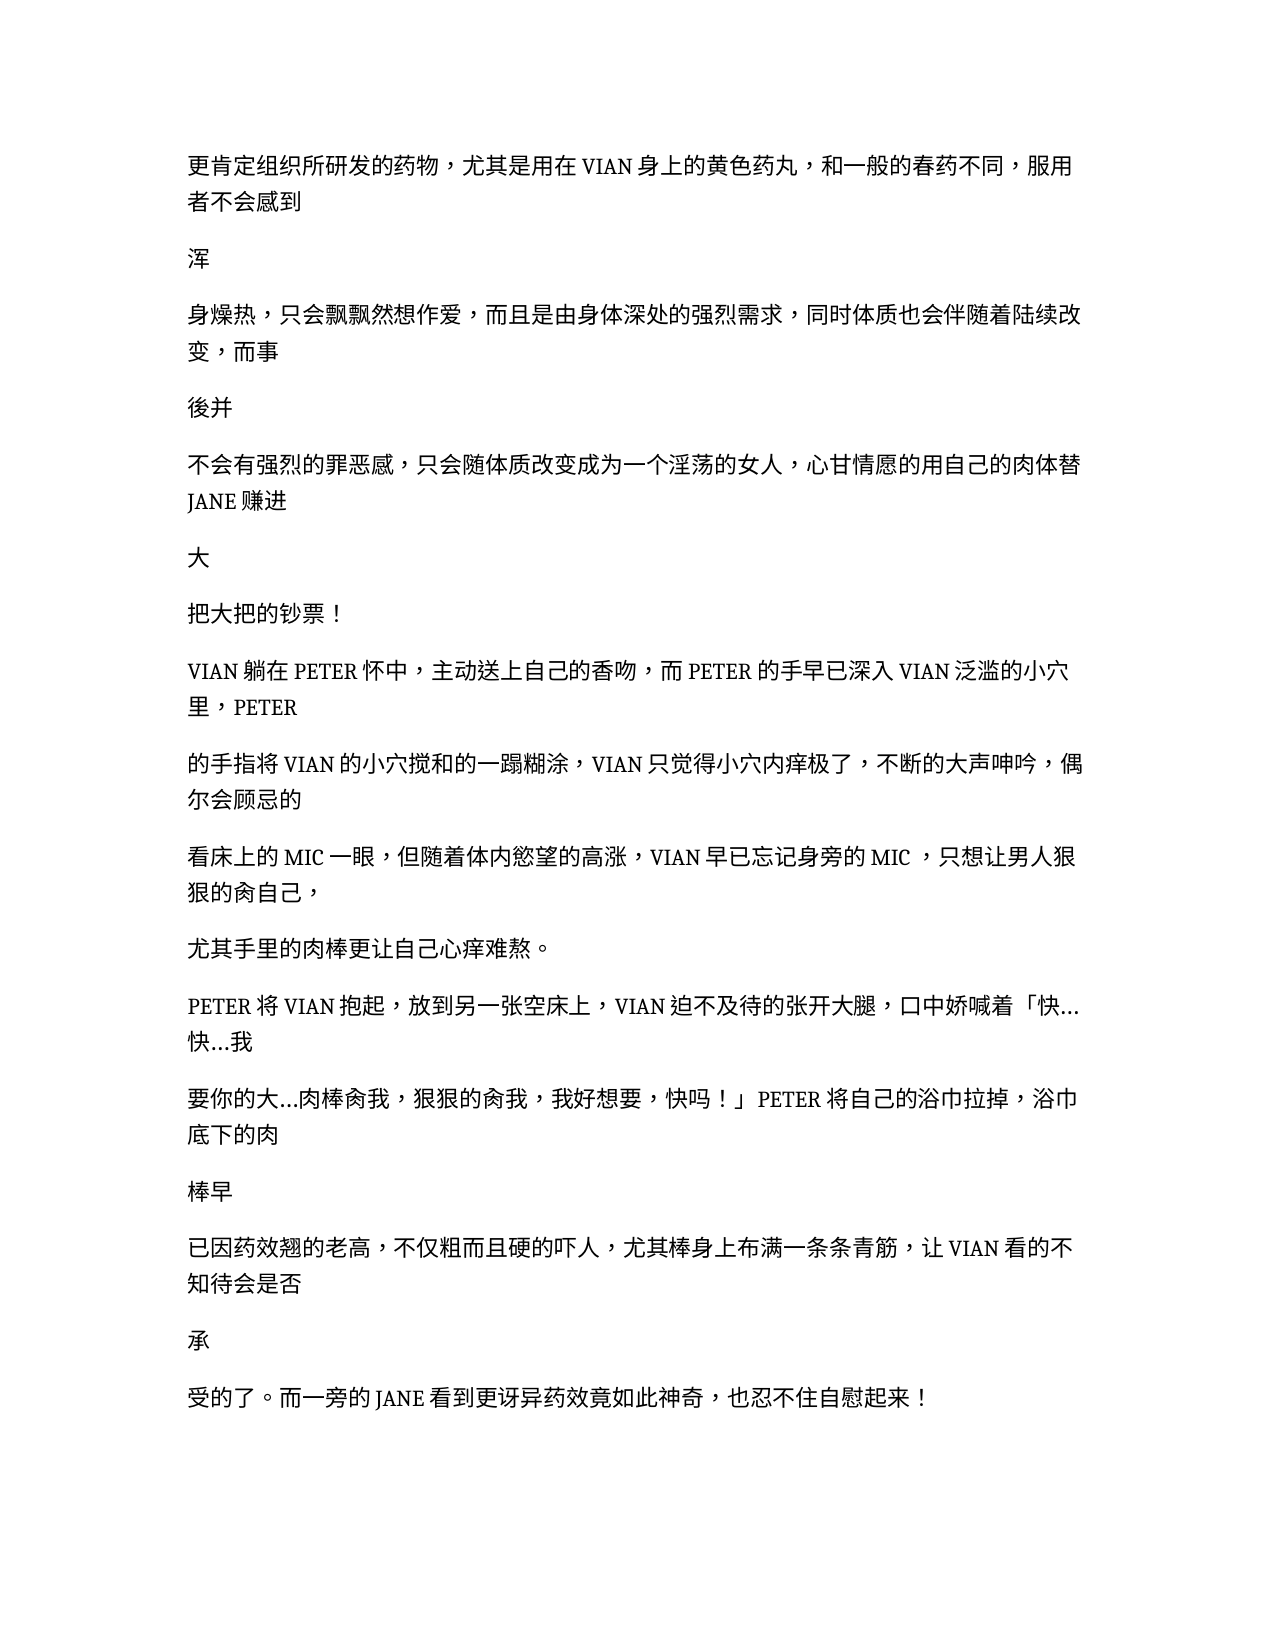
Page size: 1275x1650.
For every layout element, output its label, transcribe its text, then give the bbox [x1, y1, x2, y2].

text 身燥热，只会飘飘然想作爱，而且是由身体深处的强烈需求，同时体质也会伴随着陆续改变，而事 [187, 299, 1087, 367]
text 更肯定组织所研发的药物，尤其是用在VIAN身上的黄色药丸，和一般的春药不同，服用者不会感到 [187, 150, 1087, 217]
text 棒早 [187, 1176, 1087, 1207]
text 後并 [187, 392, 1087, 423]
text 大 [187, 542, 1087, 573]
text VIAN躺在PETER 怀中，主动送上自己的香吻，而PETER 的手早已深入VIAN泛滥的小穴里，PETER [187, 655, 1087, 722]
text 把大把的钞票！ [187, 598, 1087, 630]
text 要你的大…肉棒肏我，狠狠的肏我，我好想要，快吗！」PETER 将自己的浴巾拉掉，浴巾底下的肉 [187, 1083, 1087, 1150]
text 已因药效翘的老高，不仅粗而且硬的吓人，尤其棒身上布满一条条青筋，让VIAN看的不知待会是否 [187, 1232, 1087, 1299]
text 看床上的MIC 一眼，但随着体内慾望的高涨，VIAN早已忘记身旁的MIC ，只想让男人狠狠的肏自己， [187, 841, 1087, 908]
text 不会有强烈的罪恶感，只会随体质改变成为一个淫荡的女人，心甘情愿的用自己的肉体替JANE赚进 [187, 449, 1087, 516]
text 受的了。而一旁的JANE看到更讶异药效竟如此神奇，也忍不住自慰起来！ [187, 1382, 1087, 1413]
text 尤其手里的肉棒更让自己心痒难熬。 [187, 933, 1087, 964]
text PETER 将VIAN抱起，放到另一张空床上，VIAN迫不及待的张开大腿，口中娇喊着「快…快…我 [187, 990, 1087, 1057]
text 承 [187, 1325, 1087, 1356]
text 的手指将VIAN的小穴搅和的一蹋糊涂，VIAN只觉得小穴内痒极了，不断的大声呻吟，偶尔会顾忌的 [187, 748, 1087, 815]
text 浑 [187, 243, 1087, 274]
